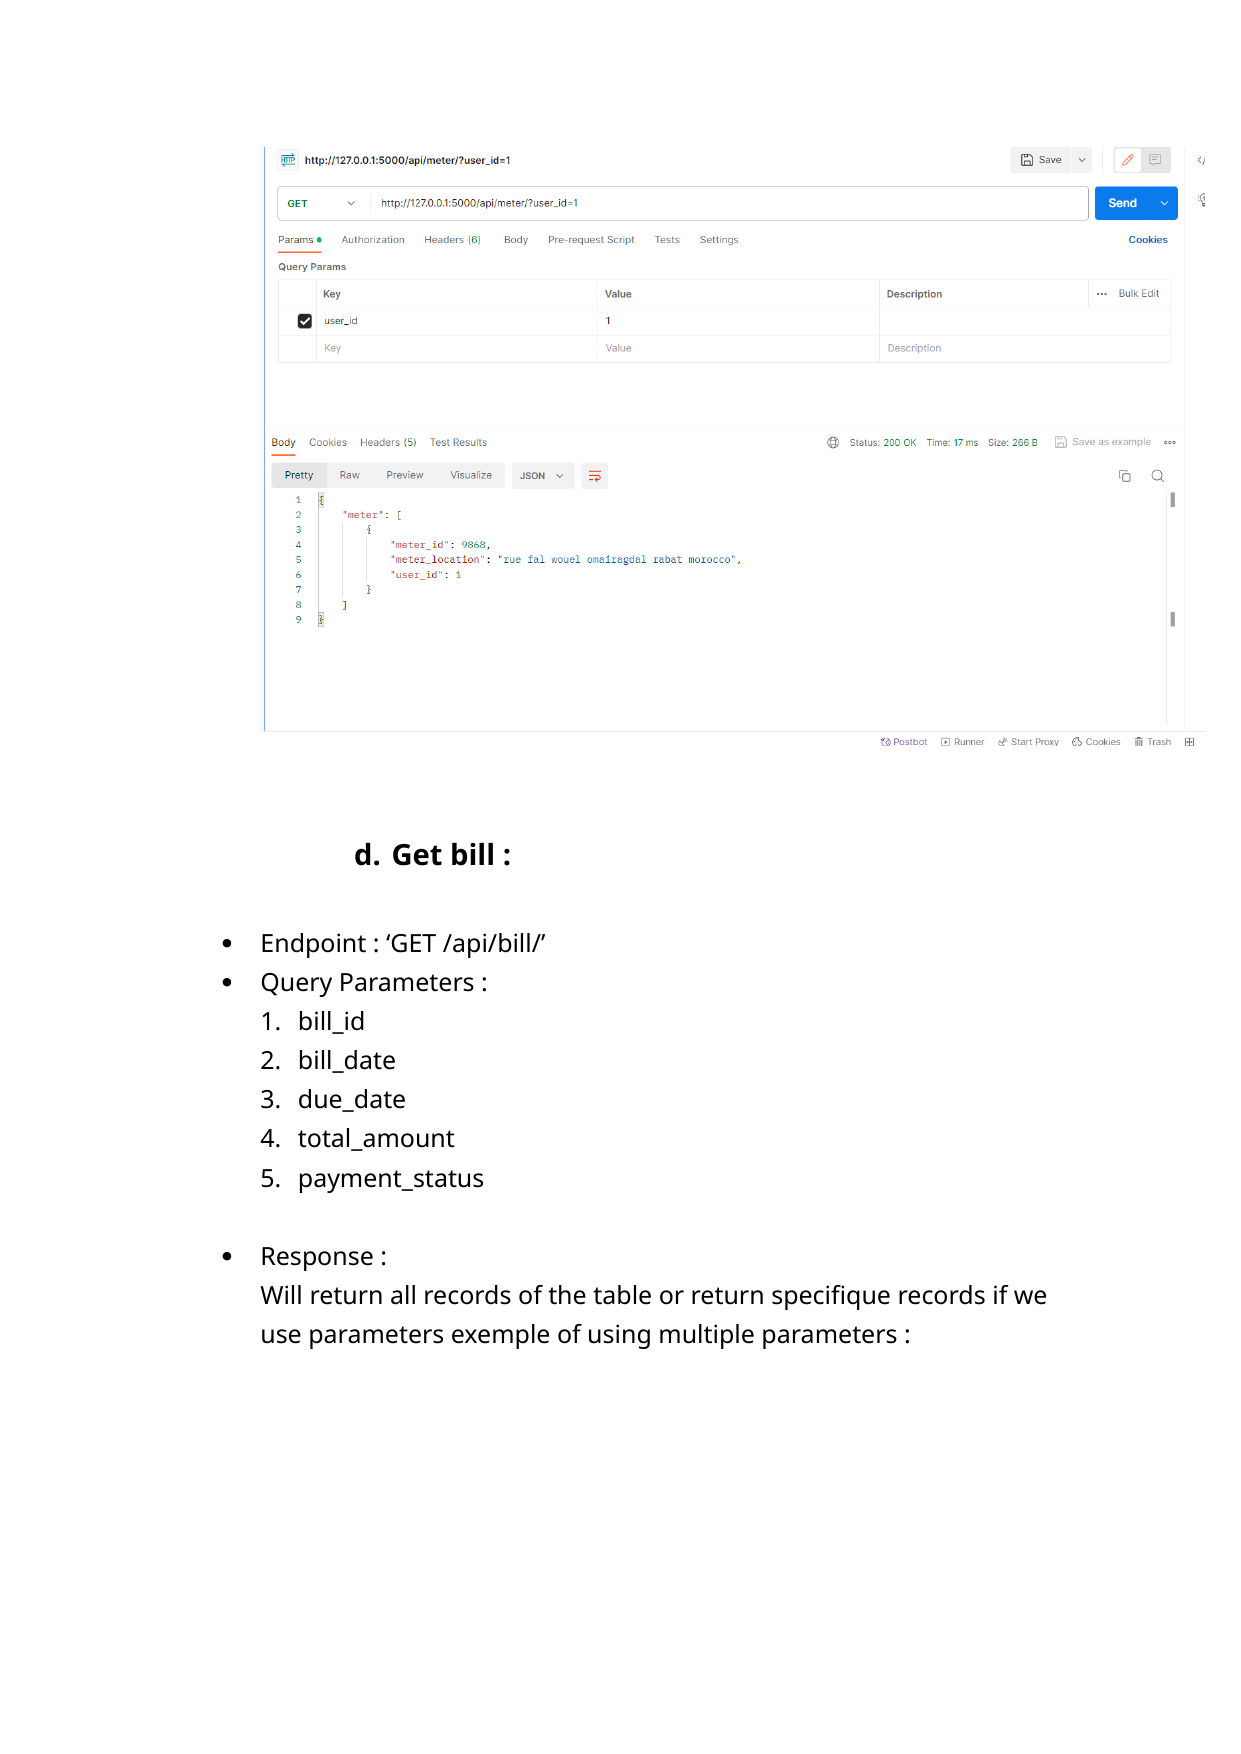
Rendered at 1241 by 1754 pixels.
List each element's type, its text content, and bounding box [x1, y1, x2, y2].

list bill_date [260, 1043, 1093, 1077]
list Response : [223, 1239, 1093, 1273]
list Get bill : [354, 834, 1093, 874]
list due_date [260, 1082, 1093, 1116]
list Will return all records of the table or return specifique records if we use parameters exemple of using multiple parameters : [260, 1278, 1093, 1351]
list payment_status [260, 1160, 1093, 1194]
list bill_id [260, 1004, 1093, 1038]
list Query Parameters : [223, 964, 1093, 998]
list Endpoint : ‘GET /api/bill/’ [223, 925, 1093, 959]
list total_amount [260, 1121, 1093, 1155]
picture [260, 147, 1205, 746]
